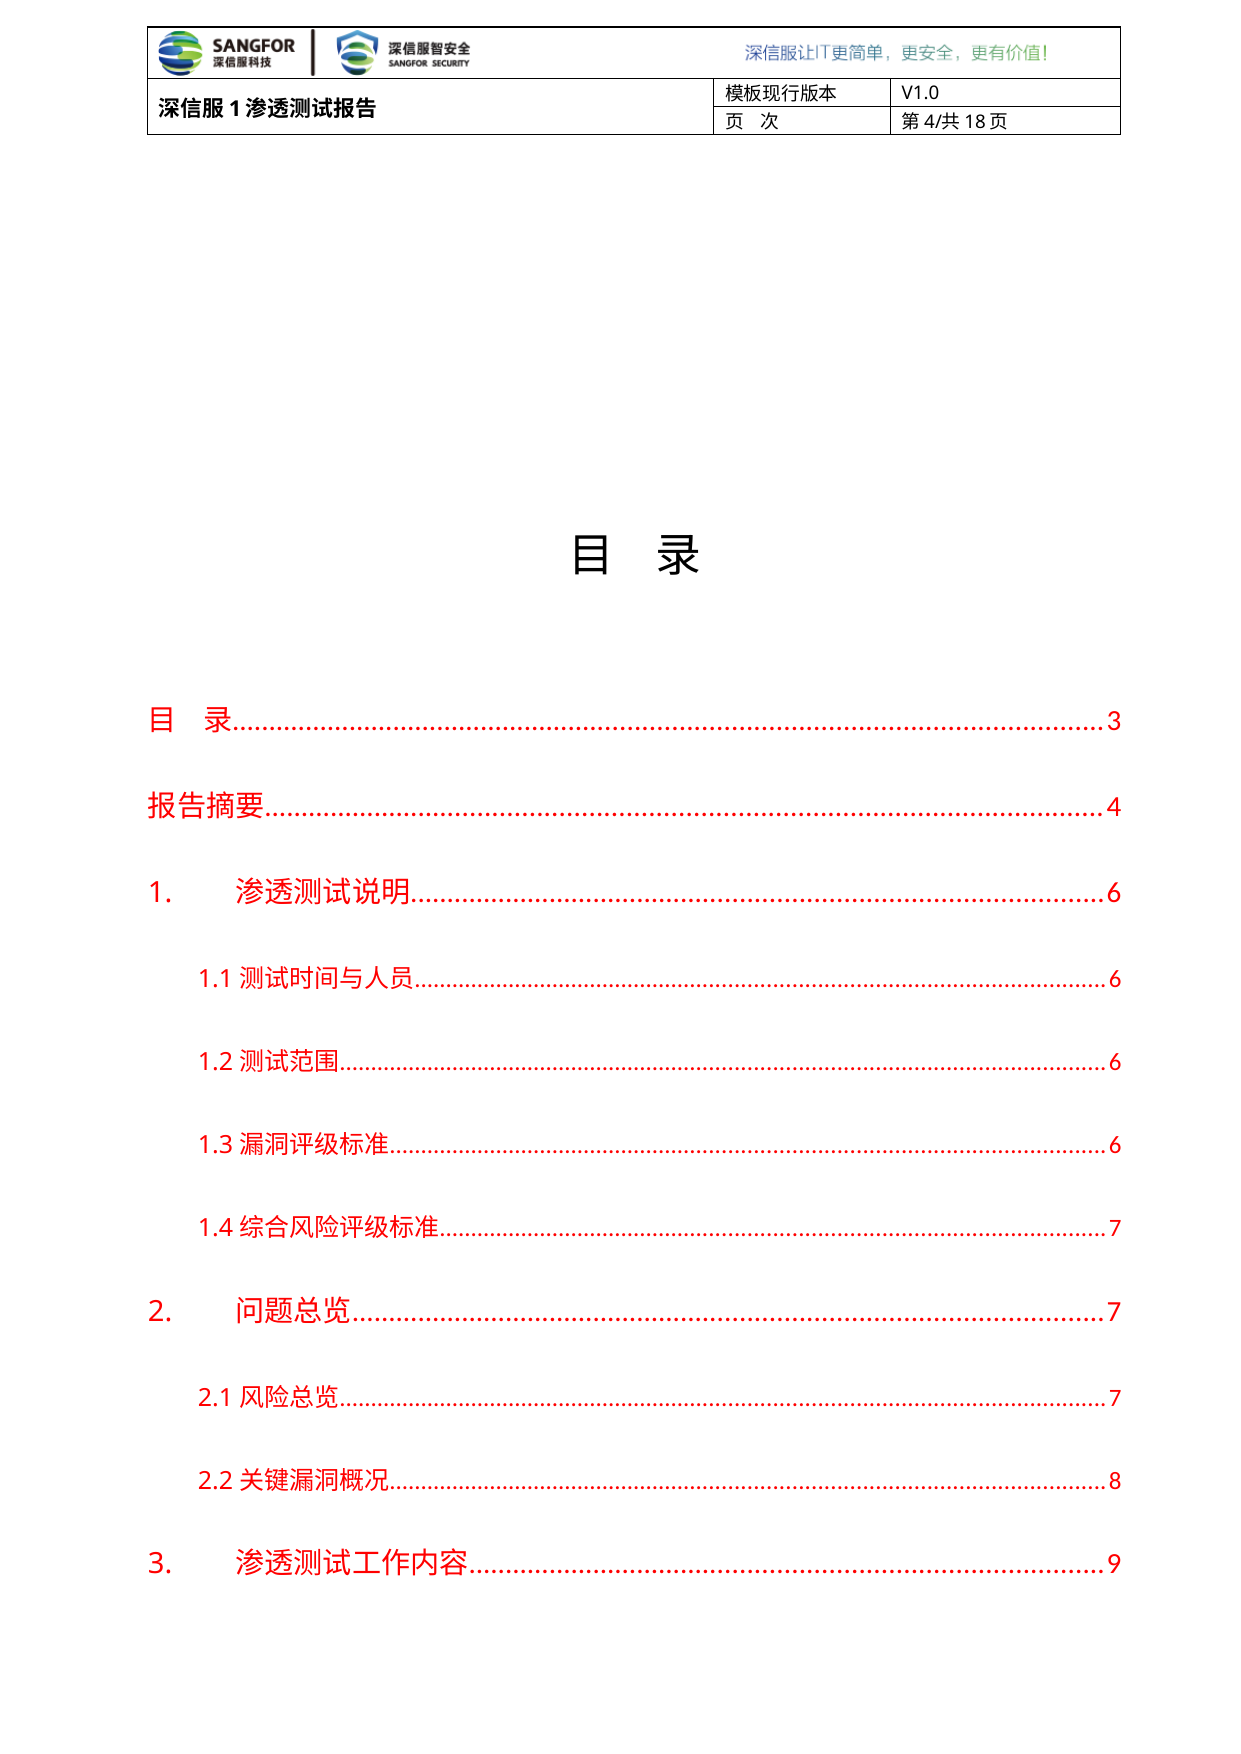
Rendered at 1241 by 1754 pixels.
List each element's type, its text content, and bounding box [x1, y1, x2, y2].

text 3. 渗透测试工作内容 9 [148, 1529, 1122, 1594]
text 1.1 测试时间与人员 6 [198, 944, 1122, 1009]
text 报告摘要 4 [148, 772, 1122, 837]
text 2.2 关键漏洞概况 8 [198, 1446, 1122, 1511]
text 1.3 漏洞评级标准 6 [198, 1110, 1122, 1175]
text 2.1 风险总览 7 [198, 1363, 1122, 1428]
picture [158, 28, 1047, 77]
text 1.4 综合风险评级标准 7 [198, 1193, 1122, 1258]
text 目 录 [148, 503, 1122, 600]
text 1. 渗透测试说明 6 [148, 858, 1122, 923]
text 目 录 3 [148, 686, 1122, 751]
text 2. 问题总览 7 [148, 1276, 1122, 1341]
text 1.2 测试范围 6 [198, 1027, 1122, 1092]
